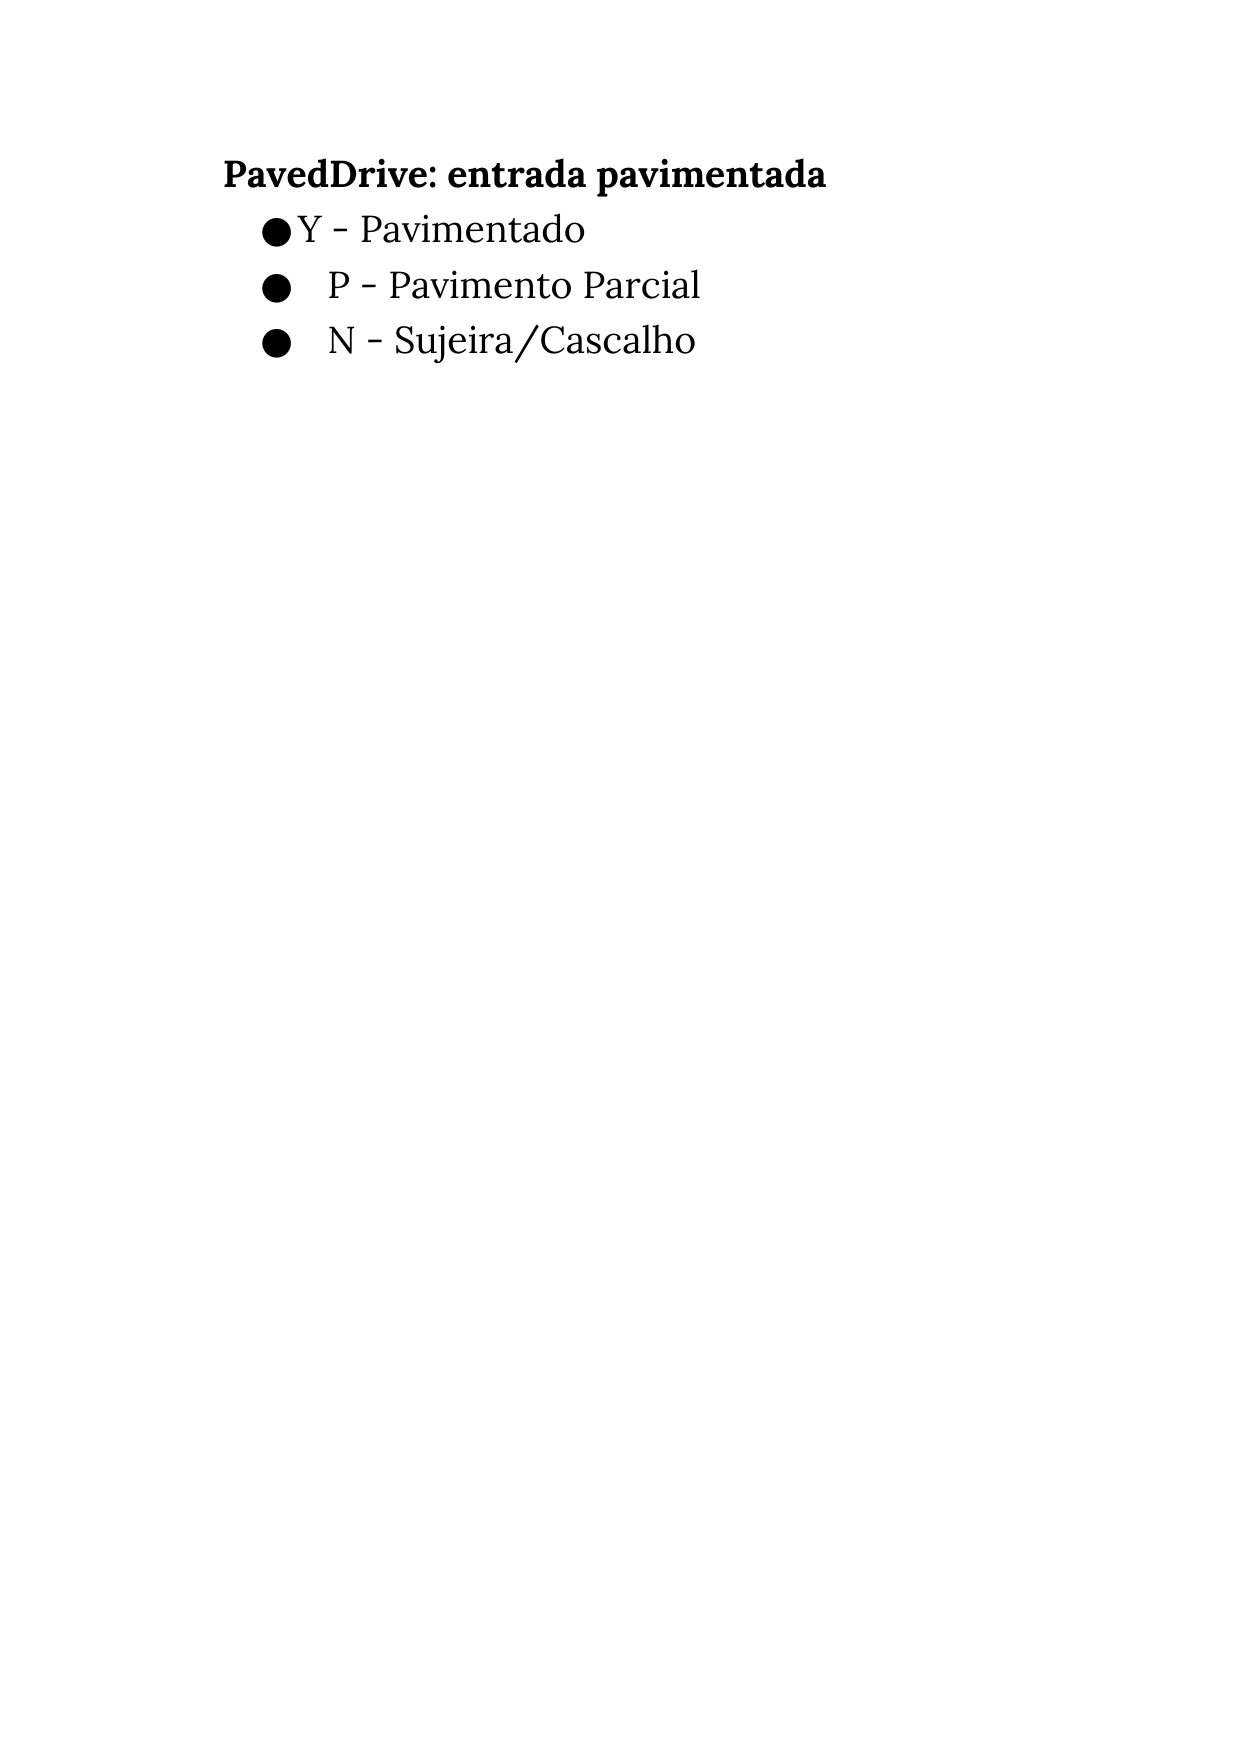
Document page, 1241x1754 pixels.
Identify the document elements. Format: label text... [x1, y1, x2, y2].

list N - Sujeira/Cascalho [260, 316, 1090, 364]
list P - Pavimento Parcial [260, 260, 1090, 308]
text PavedDrive: entrada pavimentada [223, 150, 1090, 198]
list Y - Pavimentado [260, 205, 1090, 253]
